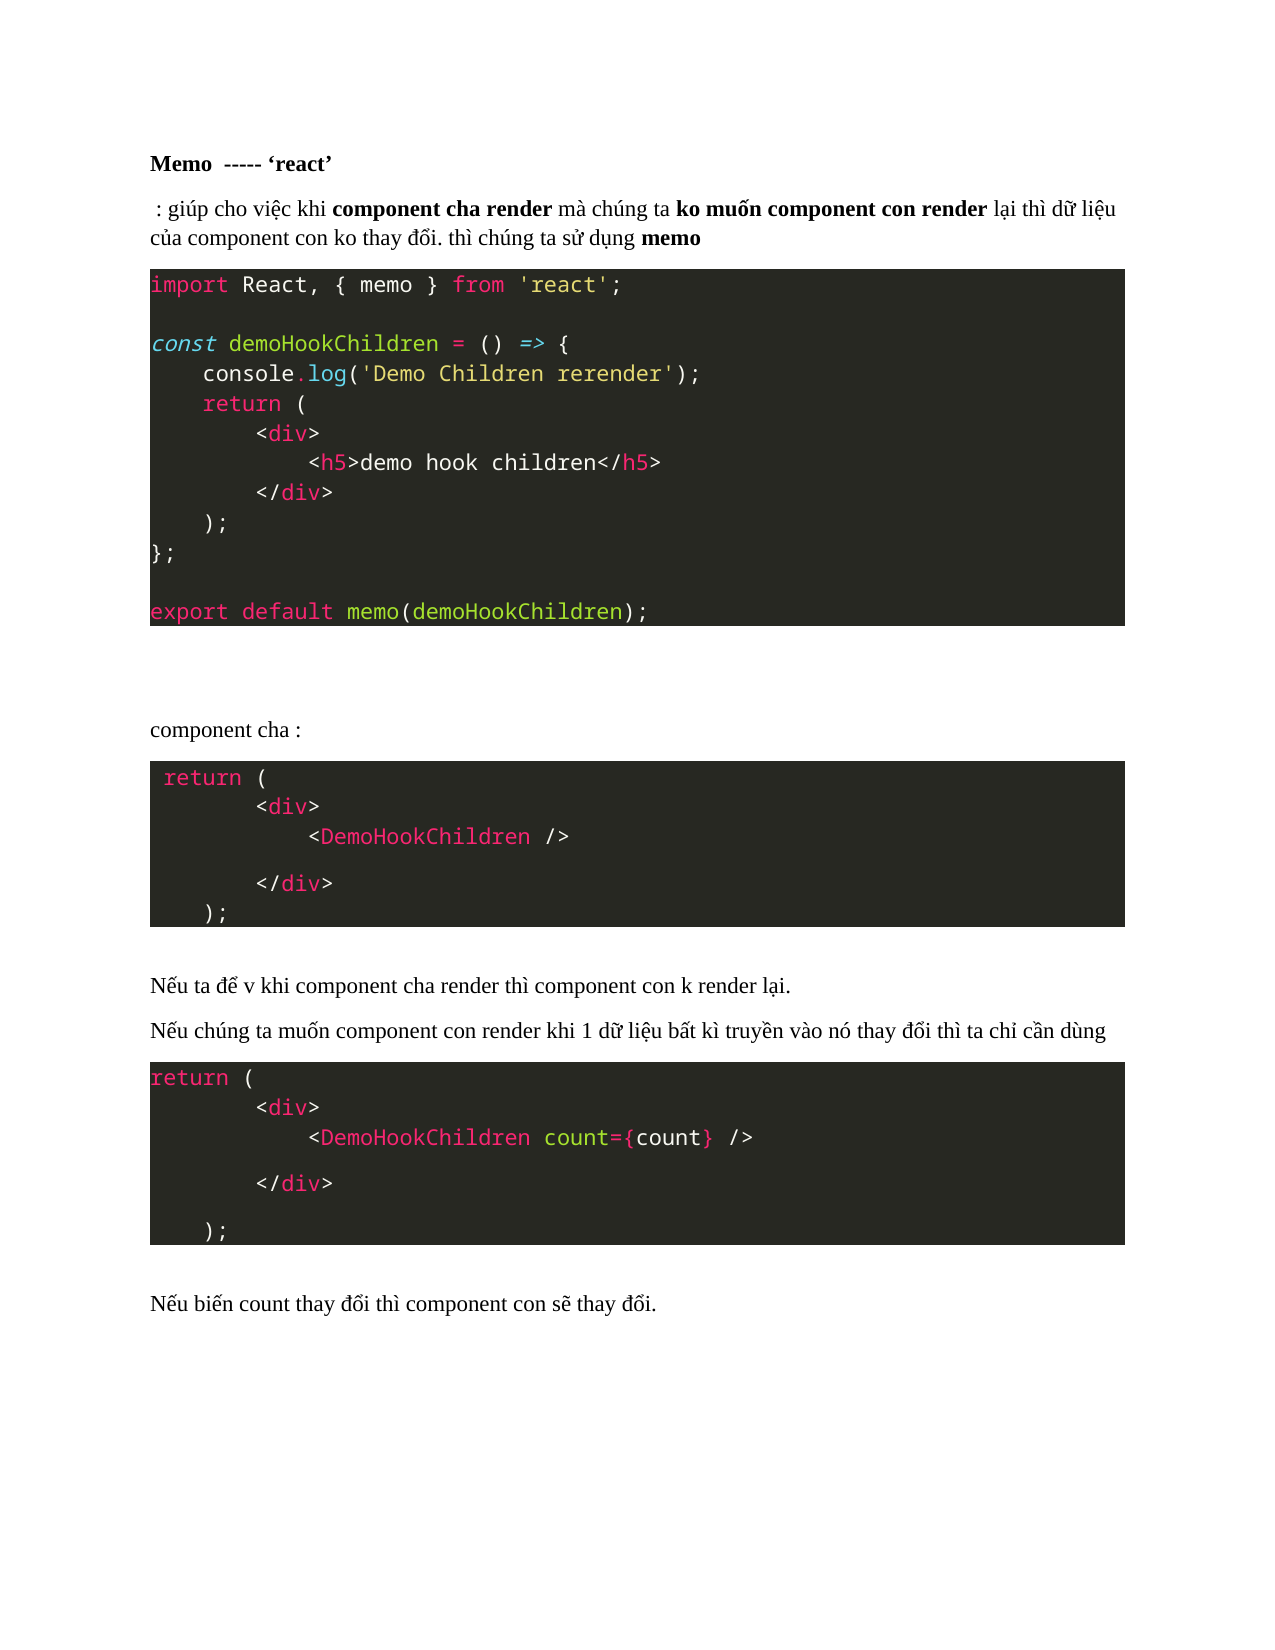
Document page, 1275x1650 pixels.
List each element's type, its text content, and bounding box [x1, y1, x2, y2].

text <div> [150, 1092, 1125, 1122]
text <div> [150, 791, 1125, 821]
text Nếu biến count thay đổi thì component con sẽ thay đổi. [150, 1290, 1125, 1316]
text <h5>demo hook children</h5> [150, 447, 1125, 477]
text ); [150, 897, 1125, 927]
text }; [150, 537, 1125, 567]
text : giúp cho việc khi component cha render mà chúng ta ko muốn component con render lại thì dữ liệu của component con ko thay đổi. thì chúng ta sử dụng memo [150, 195, 1125, 250]
text return ( [150, 1062, 1125, 1092]
text return ( [150, 388, 1125, 418]
text import React, { memo } from 'react'; [150, 269, 1125, 298]
text ); [150, 1215, 1125, 1245]
text Nếu chúng ta muốn component con render khi 1 dữ liệu bất kì truyền vào nó thay đổi thì ta chỉ cần dùng [150, 1017, 1125, 1044]
text </div> [150, 867, 1125, 897]
text return ( [150, 761, 1125, 791]
text </div> [150, 1168, 1125, 1198]
text Memo ----- ‘react’ [150, 150, 1125, 176]
text <div> [150, 418, 1125, 447]
text const demoHookChildren = () => { [150, 328, 1125, 358]
text component cha : [150, 716, 1125, 743]
text ); [150, 507, 1125, 537]
text console.log('Demo Children rerender'); [150, 358, 1125, 388]
text export default memo(demoHookChildren); [150, 596, 1125, 626]
text <DemoHookChildren /> [150, 821, 1125, 851]
text </div> [150, 477, 1125, 507]
text <DemoHookChildren count={count} /> [150, 1122, 1125, 1152]
text Nếu ta để v khi component cha render thì component con k render lại. [150, 972, 1125, 998]
